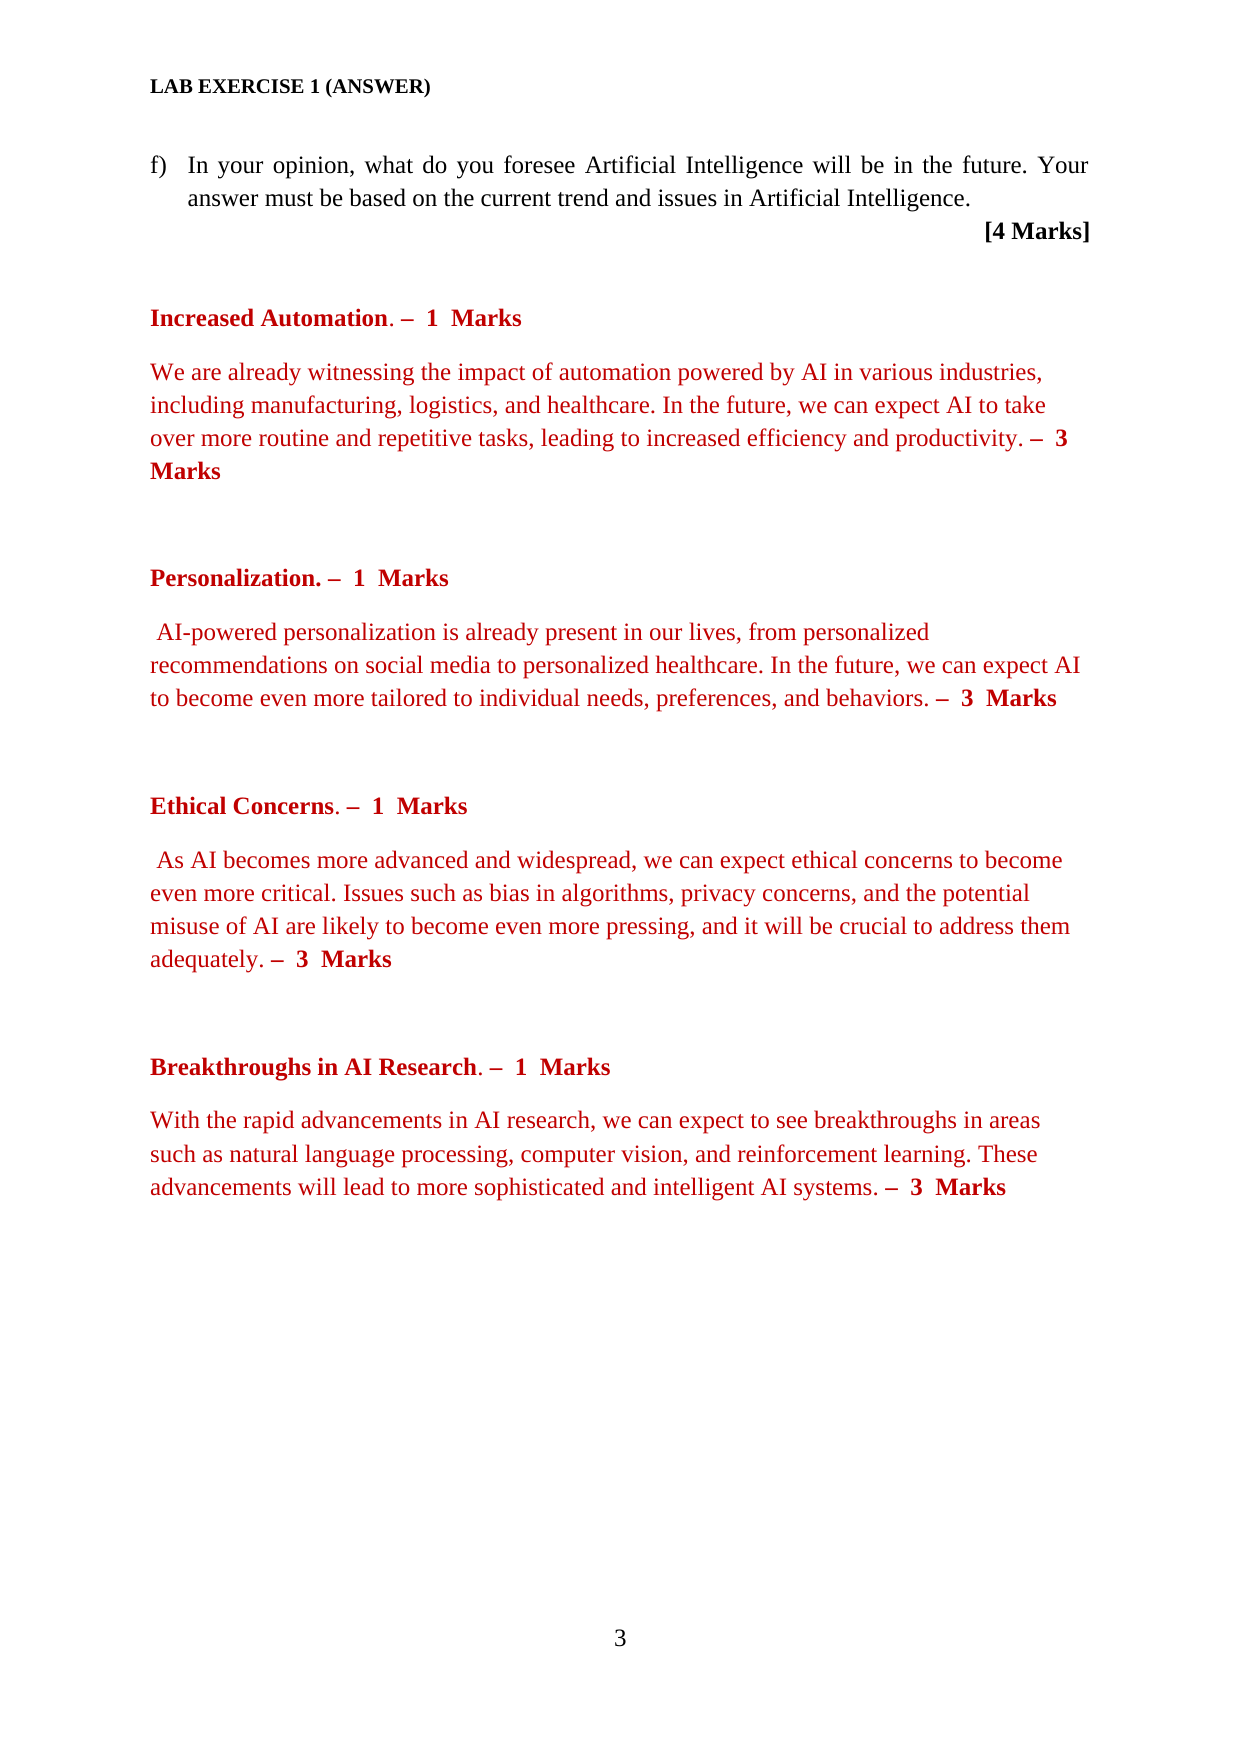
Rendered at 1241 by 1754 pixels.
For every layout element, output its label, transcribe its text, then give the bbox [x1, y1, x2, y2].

text AI-powered personalization is already present in our lives, from personalized recommendations on social media to personalized healthcare. In the future, we can expect AI to become even more tailored to individual needs, preferences, and behaviors. – 3 Marks [150, 617, 1090, 712]
text Increased Automation. – 1 Marks [150, 303, 1090, 332]
text Breakthroughs in AI Research. – 1 Marks [150, 1052, 1090, 1081]
list [4 Marks] [187, 216, 1090, 245]
text We are already witnessing the impact of automation powered by AI in various industries, including manufacturing, logistics, and healthcare. In the future, we can expect AI to take over more routine and repetitive tasks, leading to increased efficiency and productivity. – 3 Marks [150, 357, 1090, 484]
list In your opinion, what do you foresee Artificial Intelligence will be in the future. Your answer must be based on the current trend and issues in Artificial Intelligence. [150, 150, 1090, 212]
text Personalization. – 1 Marks [150, 563, 1090, 592]
text As AI becomes more advanced and widespread, we can expect ethical concerns to become even more critical. Issues such as bias in algorithms, privacy concerns, and the potential misuse of AI are likely to become even more pressing, and it will be crucial to address them adequately. – 3 Marks [150, 845, 1090, 973]
text Ethical Concerns. – 1 Marks [150, 791, 1090, 820]
text With the rapid advancements in AI research, we can expect to see breakthroughs in areas such as natural language processing, computer vision, and reinforcement learning. These advancements will lead to more sophisticated and intelligent AI systems. – 3 Marks [150, 1106, 1090, 1200]
